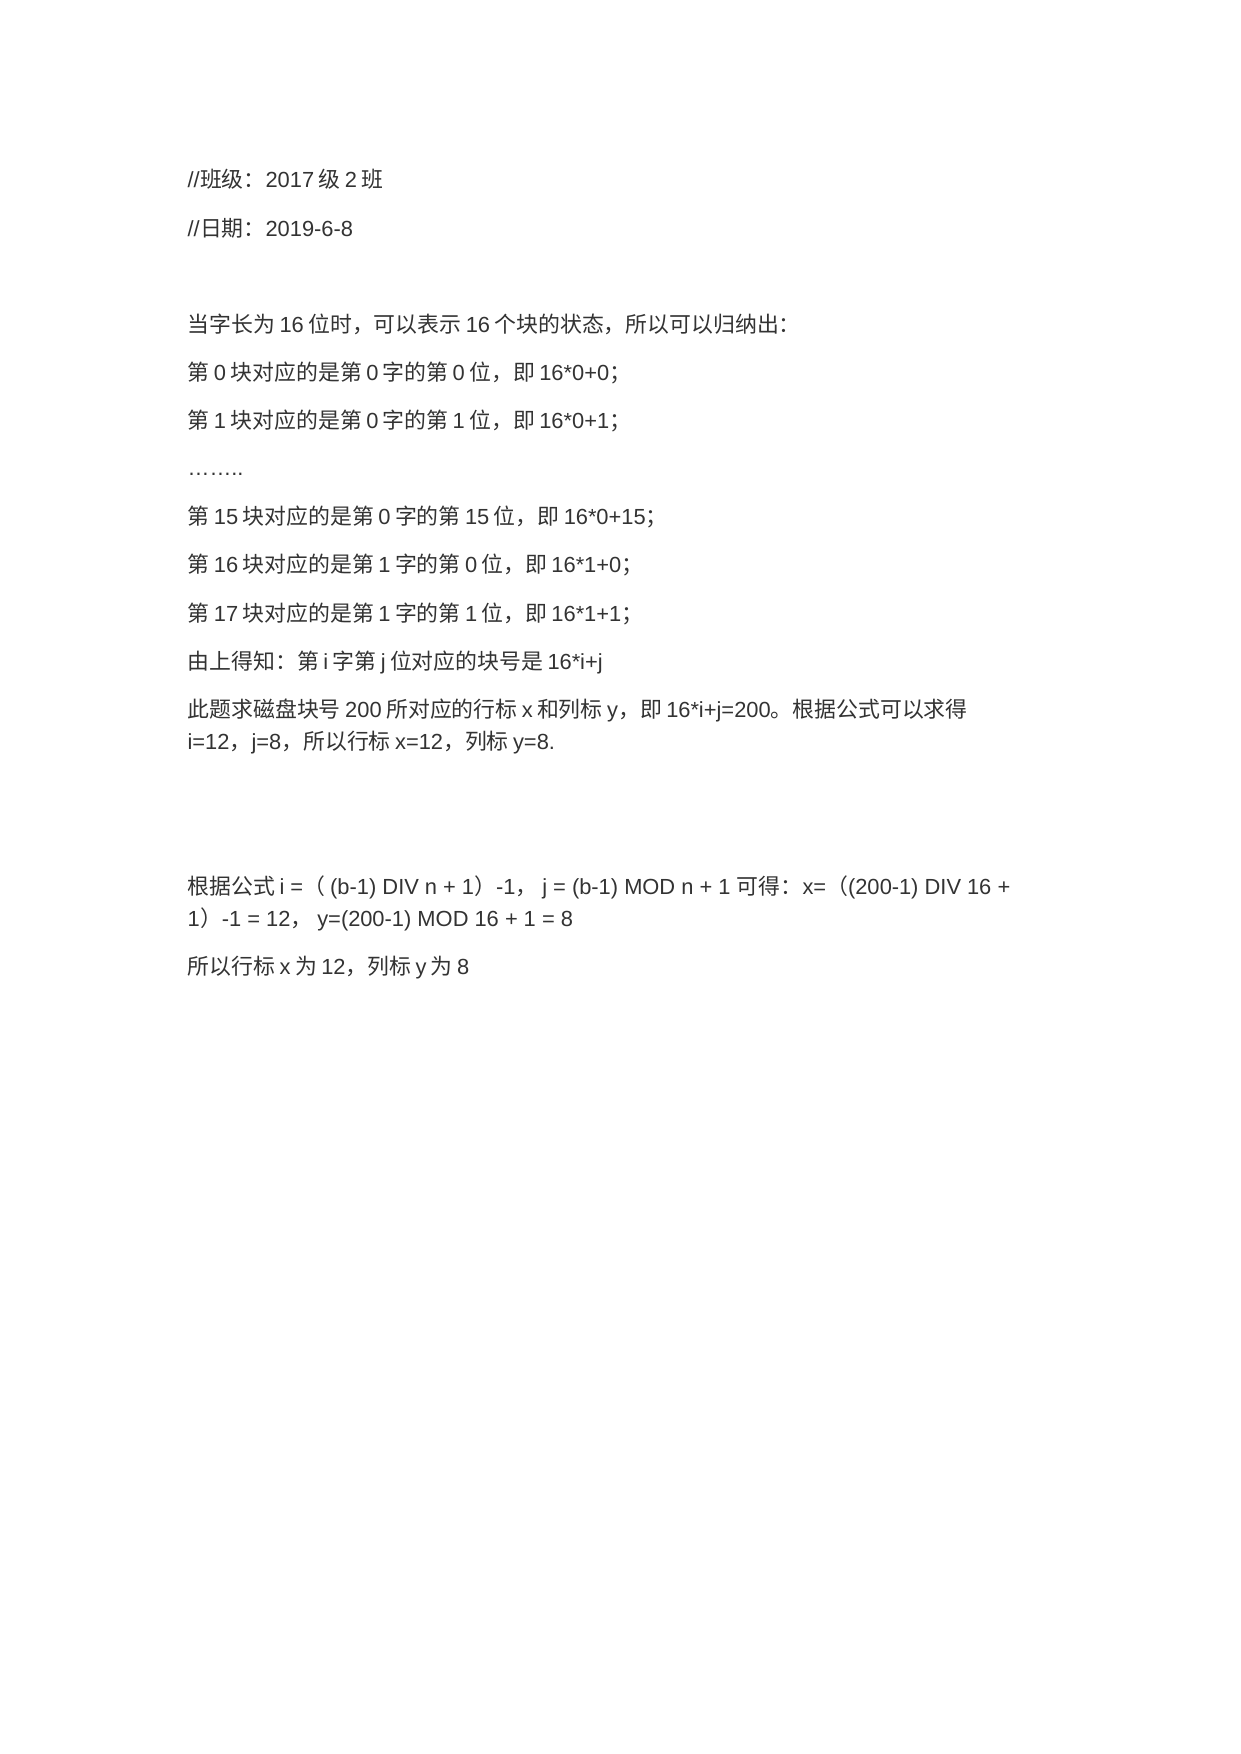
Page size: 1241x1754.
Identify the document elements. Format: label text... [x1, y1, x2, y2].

text //班级：2017级2班 [187, 162, 1053, 194]
text 当字长为16位时，可以表示16个块的状态，所以可以归纳出： [187, 306, 1053, 339]
text 第1块对应的是第0字的第1位，即16*0+1； [187, 403, 1053, 435]
text 第0块对应的是第0字的第0位，即16*0+0； [187, 354, 1053, 387]
text …….. [187, 451, 1053, 483]
text 第17块对应的是第1字的第1位，即16*1+1； [187, 595, 1053, 628]
text 此题求磁盘块号200所对应的行标x和列标y，即16*i+j=200。根据公式可以求得i=12，j=8，所以行标x=12，列标y=8. [187, 691, 1053, 756]
text 由上得知：第i字第j位对应的块号是16*i+j [187, 643, 1053, 676]
text 所以行标x为12，列标y为8 [187, 949, 1053, 1014]
text 根据公式i =（ (b-1) DIV n + 1）-1， j = (b-1) MOD n + 1 可得：x=（(200-1) DIV 16 + 1）-1 = 12， y=(200-1) MOD 16 + 1 = 8 [187, 868, 1053, 933]
text 第16块对应的是第1字的第0位，即16*1+0； [187, 547, 1053, 579]
text 第15块对应的是第0字的第15位，即16*0+15； [187, 499, 1053, 531]
text //日期：2019-6-8 [187, 210, 1053, 243]
